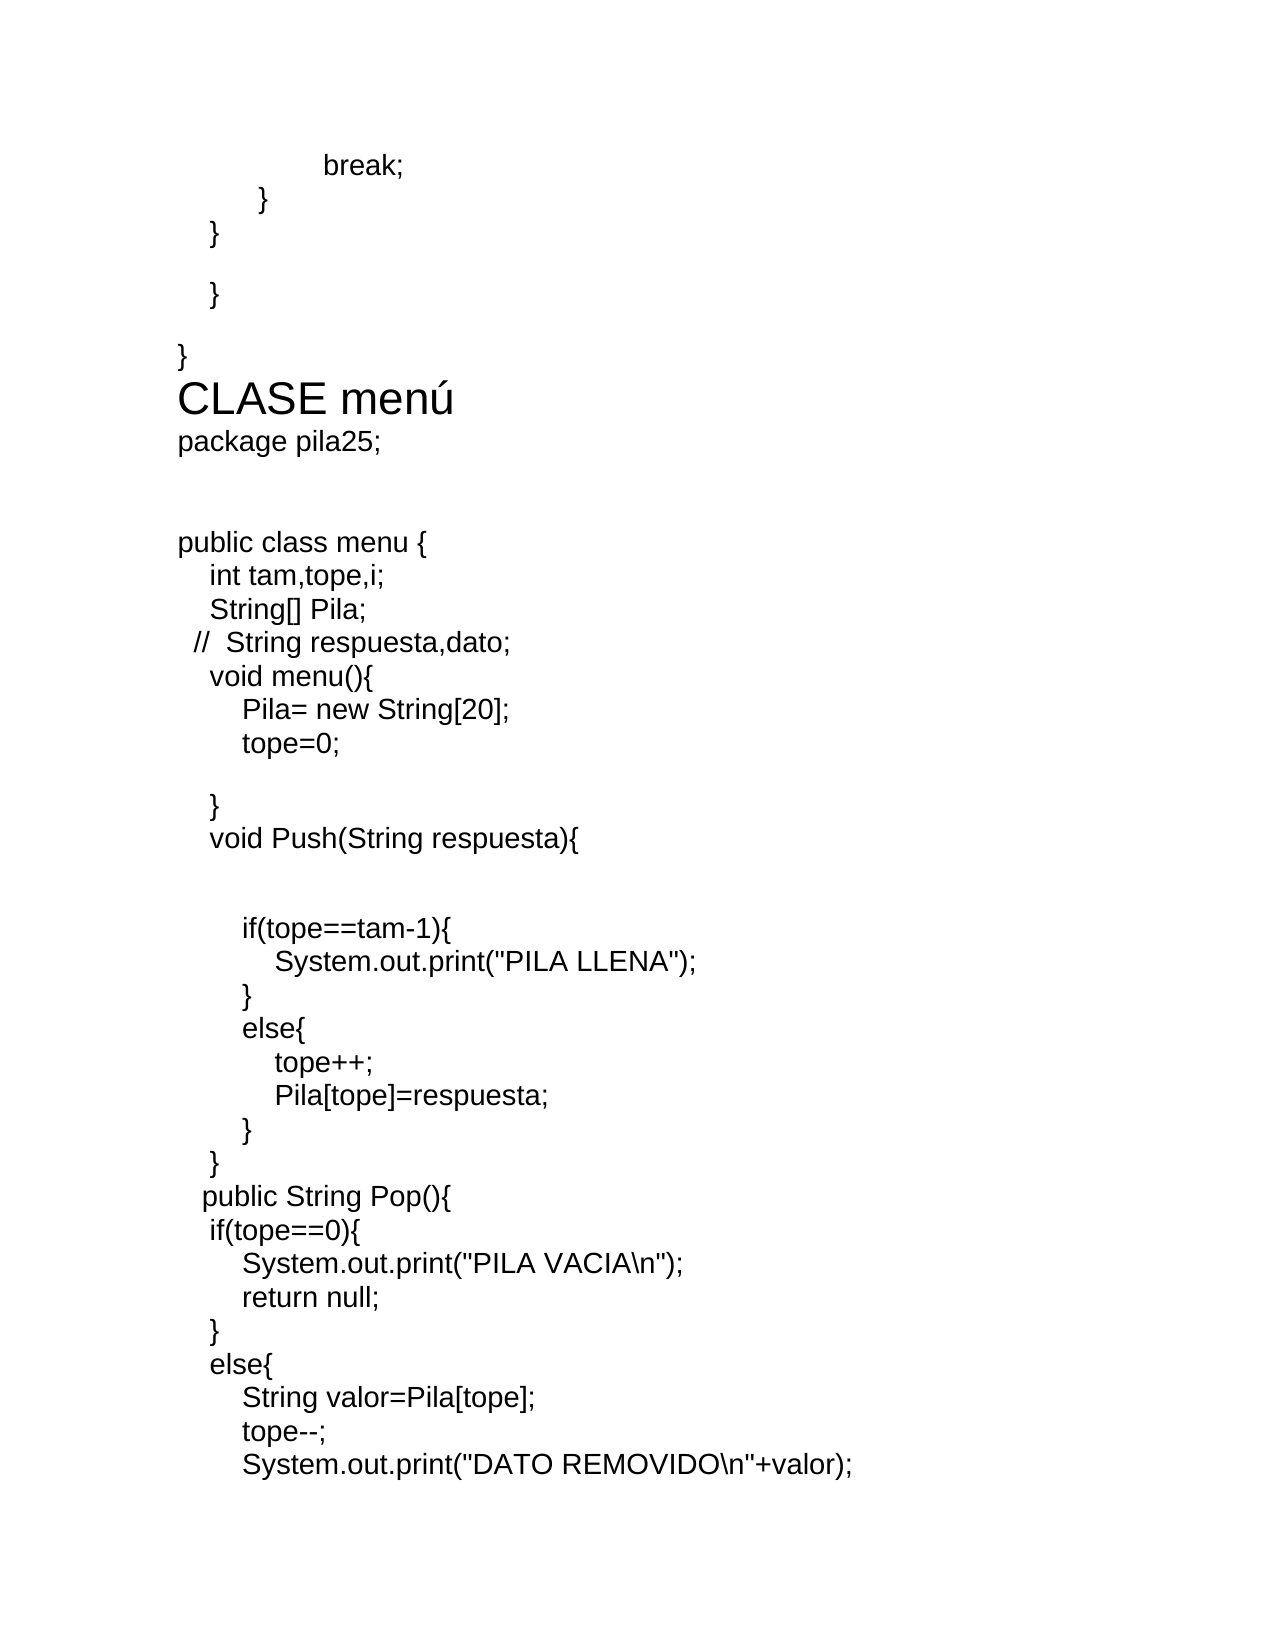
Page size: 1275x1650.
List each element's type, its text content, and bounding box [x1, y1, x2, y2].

text } [177, 978, 1098, 1011]
text String valor=Pila[tope]; [177, 1380, 1098, 1414]
text System.out.print("DATO REMOVIDO\n"+valor); [177, 1447, 1098, 1481]
text String[] Pila; [177, 592, 1098, 625]
text System.out.print("PILA LLENA"); [177, 944, 1098, 978]
text } [177, 1313, 1098, 1347]
text CLASE menú [177, 371, 1098, 424]
text System.out.print("PILA VACIA\n"); [177, 1246, 1098, 1279]
text break; [177, 148, 1098, 181]
text tope--; [177, 1414, 1098, 1447]
text } [177, 1145, 1098, 1179]
text int tam,tope,i; [177, 558, 1098, 592]
text void Push(String respuesta){ [177, 821, 1098, 854]
text else{ [177, 1011, 1098, 1045]
text Pila= new String[20]; [177, 692, 1098, 726]
text if(tope==tam-1){ [177, 911, 1098, 944]
text } [177, 338, 1098, 371]
text } [177, 215, 1098, 248]
text Pila[tope]=respuesta; [177, 1078, 1098, 1112]
text public String Pop(){ [177, 1179, 1098, 1212]
text else{ [177, 1347, 1098, 1380]
text public class menu { [177, 525, 1098, 558]
text // String respuesta,dato; [177, 625, 1098, 659]
text return null; [177, 1279, 1098, 1313]
text } [177, 787, 1098, 821]
text package pila25; [177, 424, 1098, 458]
text } [177, 1112, 1098, 1145]
text } [177, 181, 1098, 215]
text void menu(){ [177, 659, 1098, 692]
text } [177, 276, 1098, 310]
text if(tope==0){ [177, 1212, 1098, 1246]
text tope=0; [177, 726, 1098, 759]
text tope++; [177, 1045, 1098, 1078]
